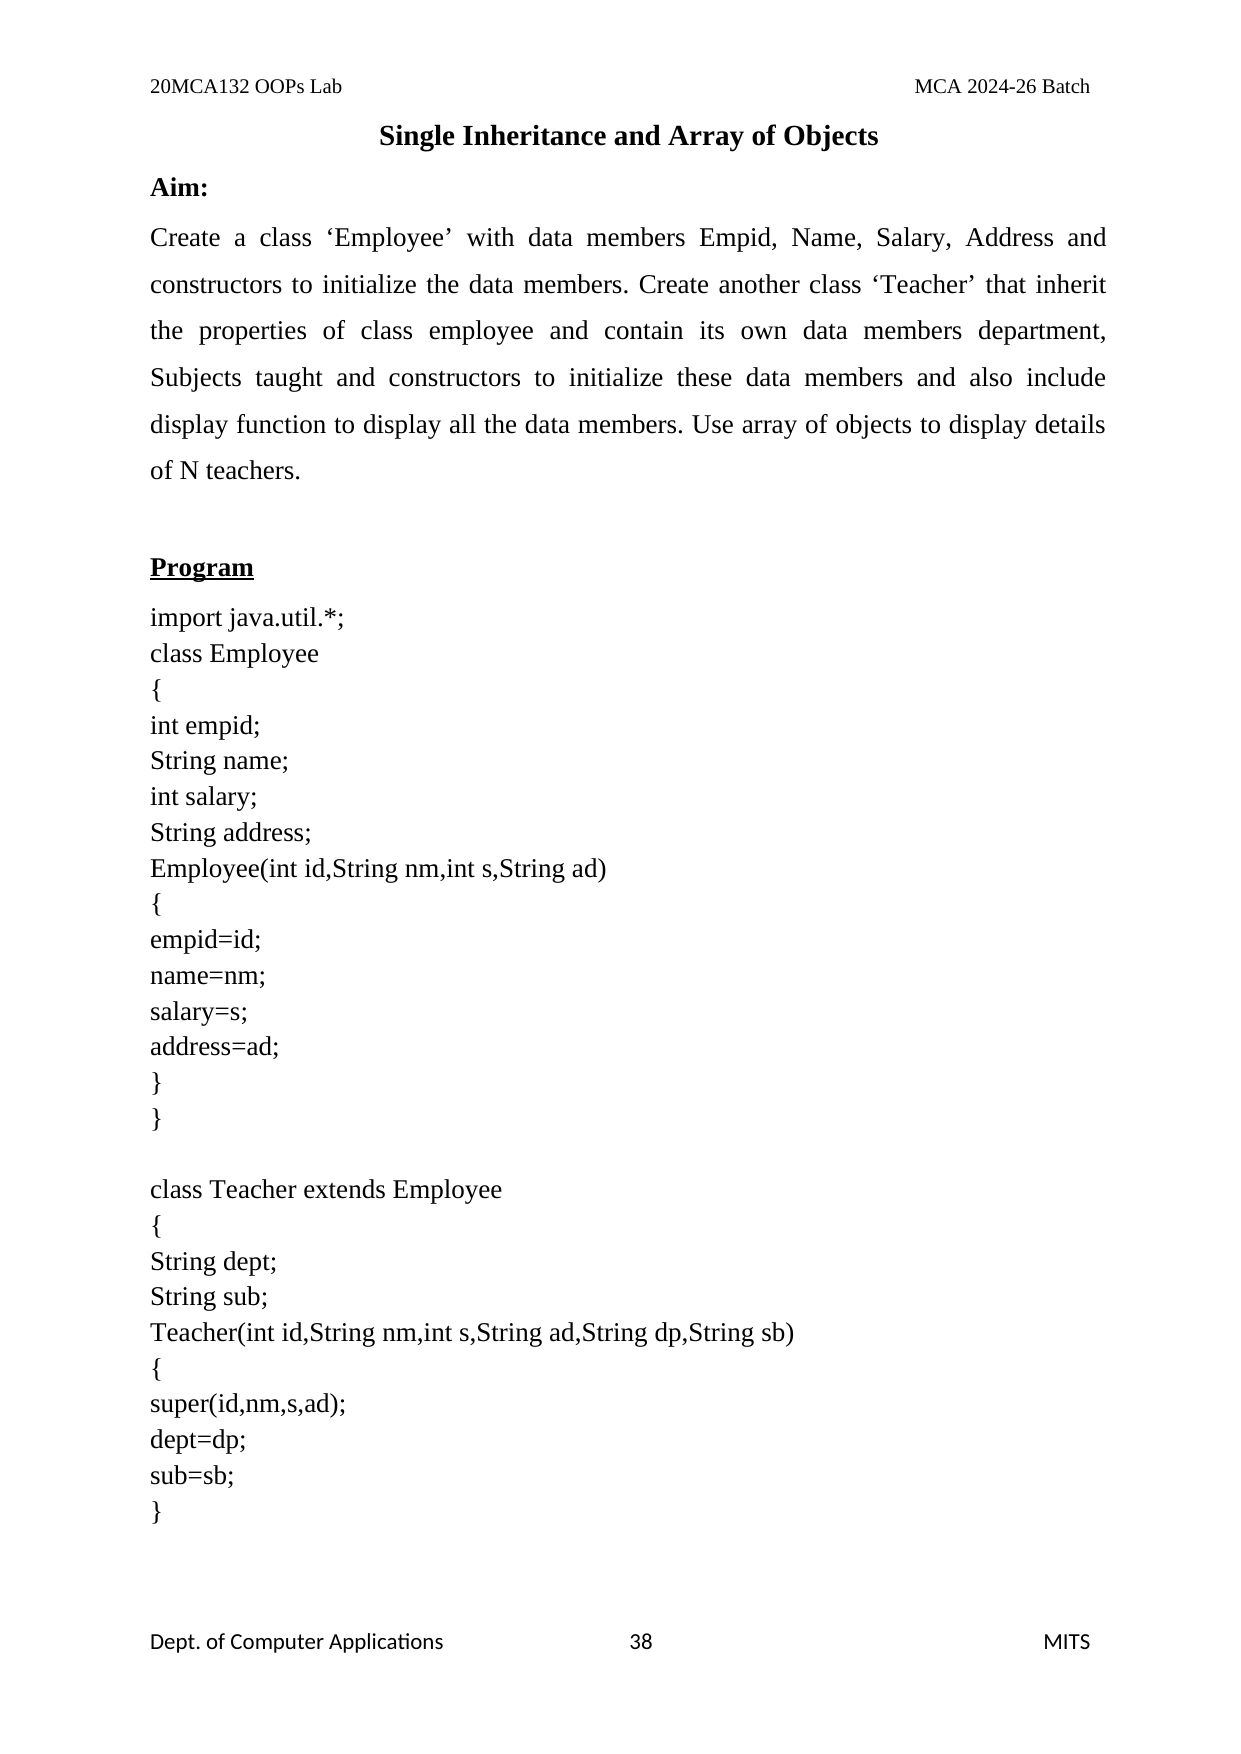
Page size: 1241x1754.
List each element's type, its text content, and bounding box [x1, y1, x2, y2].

text } [150, 1066, 1107, 1097]
text Create a class ‘Employee’ with data members Empid, Name, Salary, Address and constructors to initialize the data members. Create another class ‘Teacher’ that inherit the properties of class employee and contain its own data members department, Subjects taught and constructors to initialize these data members and also include display function to display all the data members. Use array of objects to display details of N teachers. [150, 221, 1107, 486]
text String name; [150, 744, 1107, 776]
text Teacher(int id,String nm,int s,String ad,String dp,String sb) [150, 1316, 1107, 1347]
text class Teacher extends Employee [150, 1173, 1107, 1204]
text { [150, 1352, 1107, 1383]
text Aim: [150, 171, 1107, 202]
text super(id,nm,s,ad); [150, 1388, 1107, 1419]
text Single Inheritance and Array of Objects [150, 118, 1107, 152]
text int salary; [150, 780, 1107, 811]
text sub=sb; [150, 1459, 1107, 1490]
text String dept; [150, 1245, 1107, 1276]
text import java.util.*; [150, 602, 1107, 633]
text String address; [150, 816, 1107, 847]
text address=ad; [150, 1030, 1107, 1061]
text } [150, 1102, 1107, 1133]
text String sub; [150, 1280, 1107, 1312]
text { [150, 887, 1107, 918]
text Program [150, 551, 1107, 582]
text { [150, 1209, 1107, 1240]
text name=nm; [150, 959, 1107, 990]
text } [150, 1495, 1107, 1526]
text Employee(int id,String nm,int s,String ad) [150, 852, 1107, 883]
text { [150, 673, 1107, 704]
text salary=s; [150, 994, 1107, 1026]
text class Employee [150, 637, 1107, 668]
text int empid; [150, 709, 1107, 740]
text empid=id; [150, 923, 1107, 954]
text dept=dp; [150, 1423, 1107, 1454]
